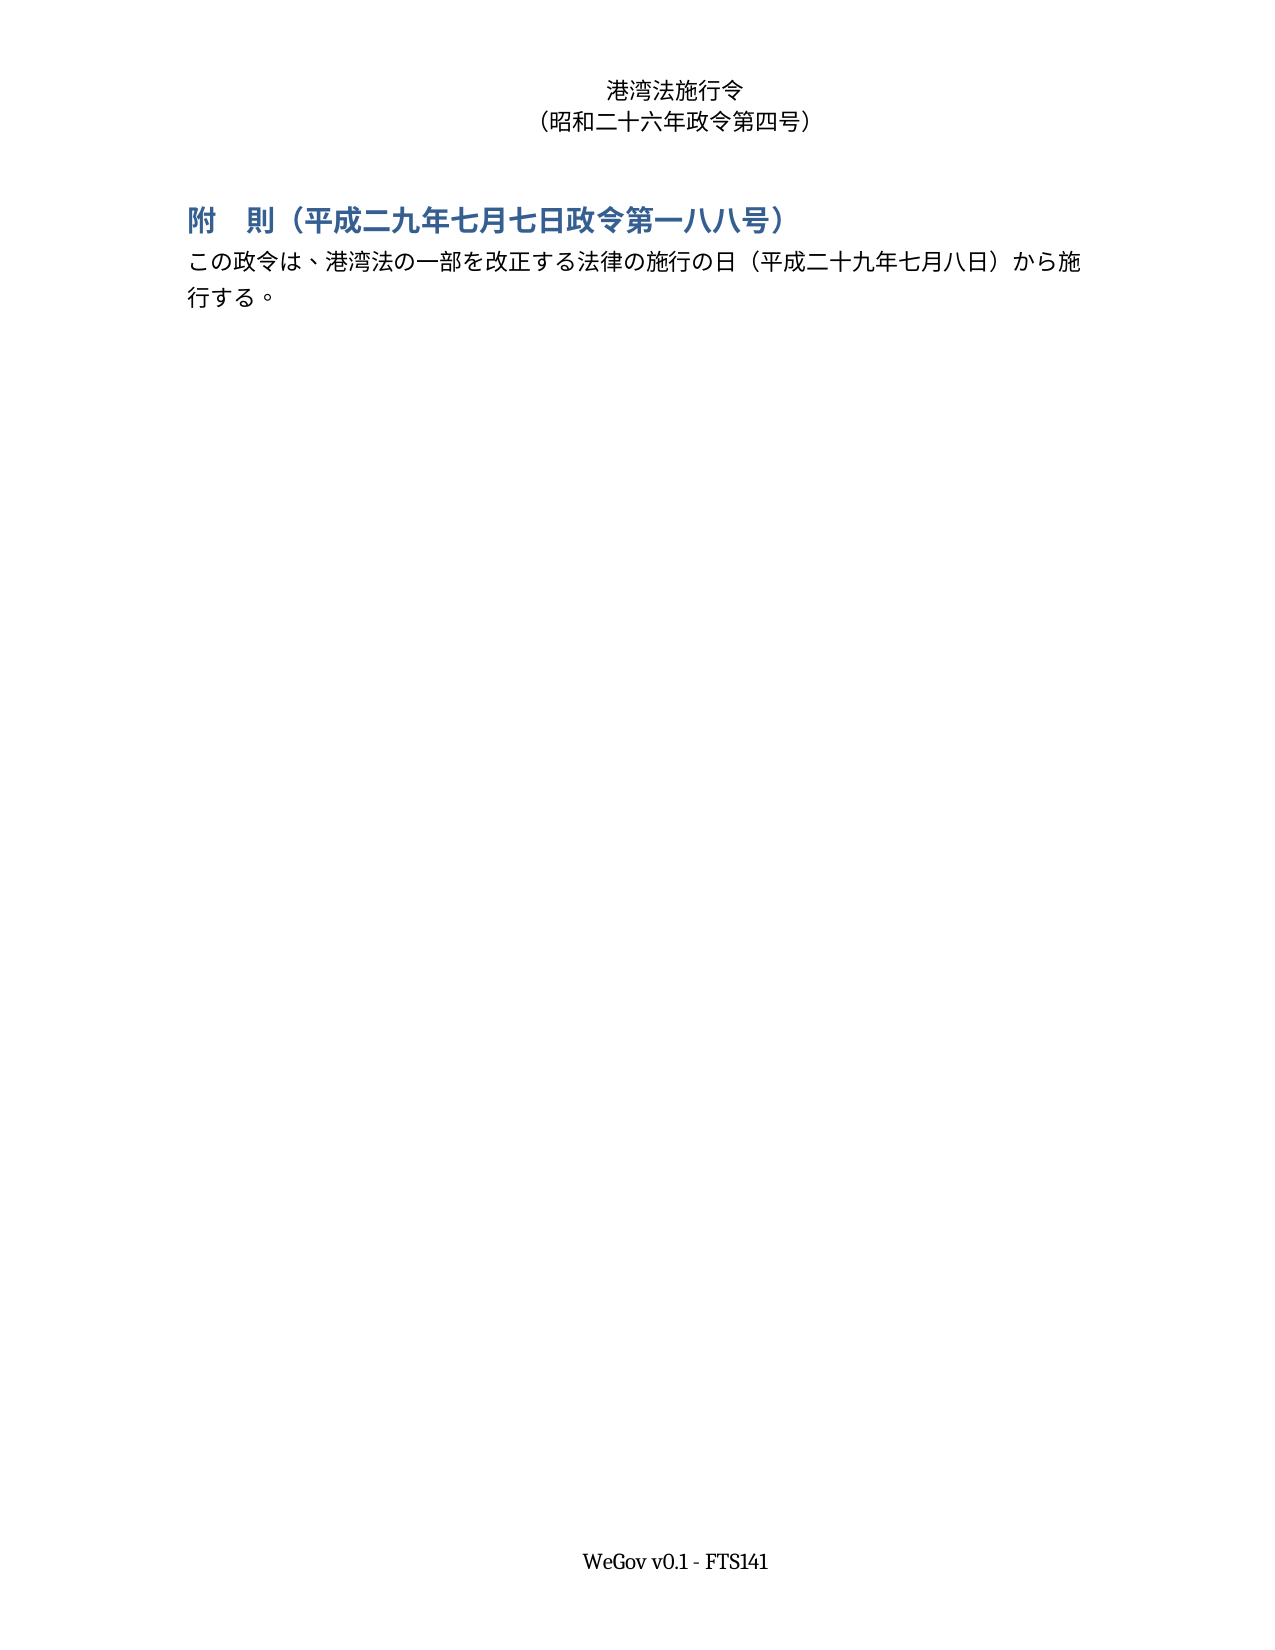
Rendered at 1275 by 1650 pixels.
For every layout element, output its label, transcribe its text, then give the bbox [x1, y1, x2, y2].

text この政令は、港湾法の一部を改正する法律の施行の日（平成二十九年七月八日）から施行する。 [187, 246, 1087, 313]
subtitle 附 則（平成二九年七月七日政令第一八八号） [187, 200, 1087, 240]
